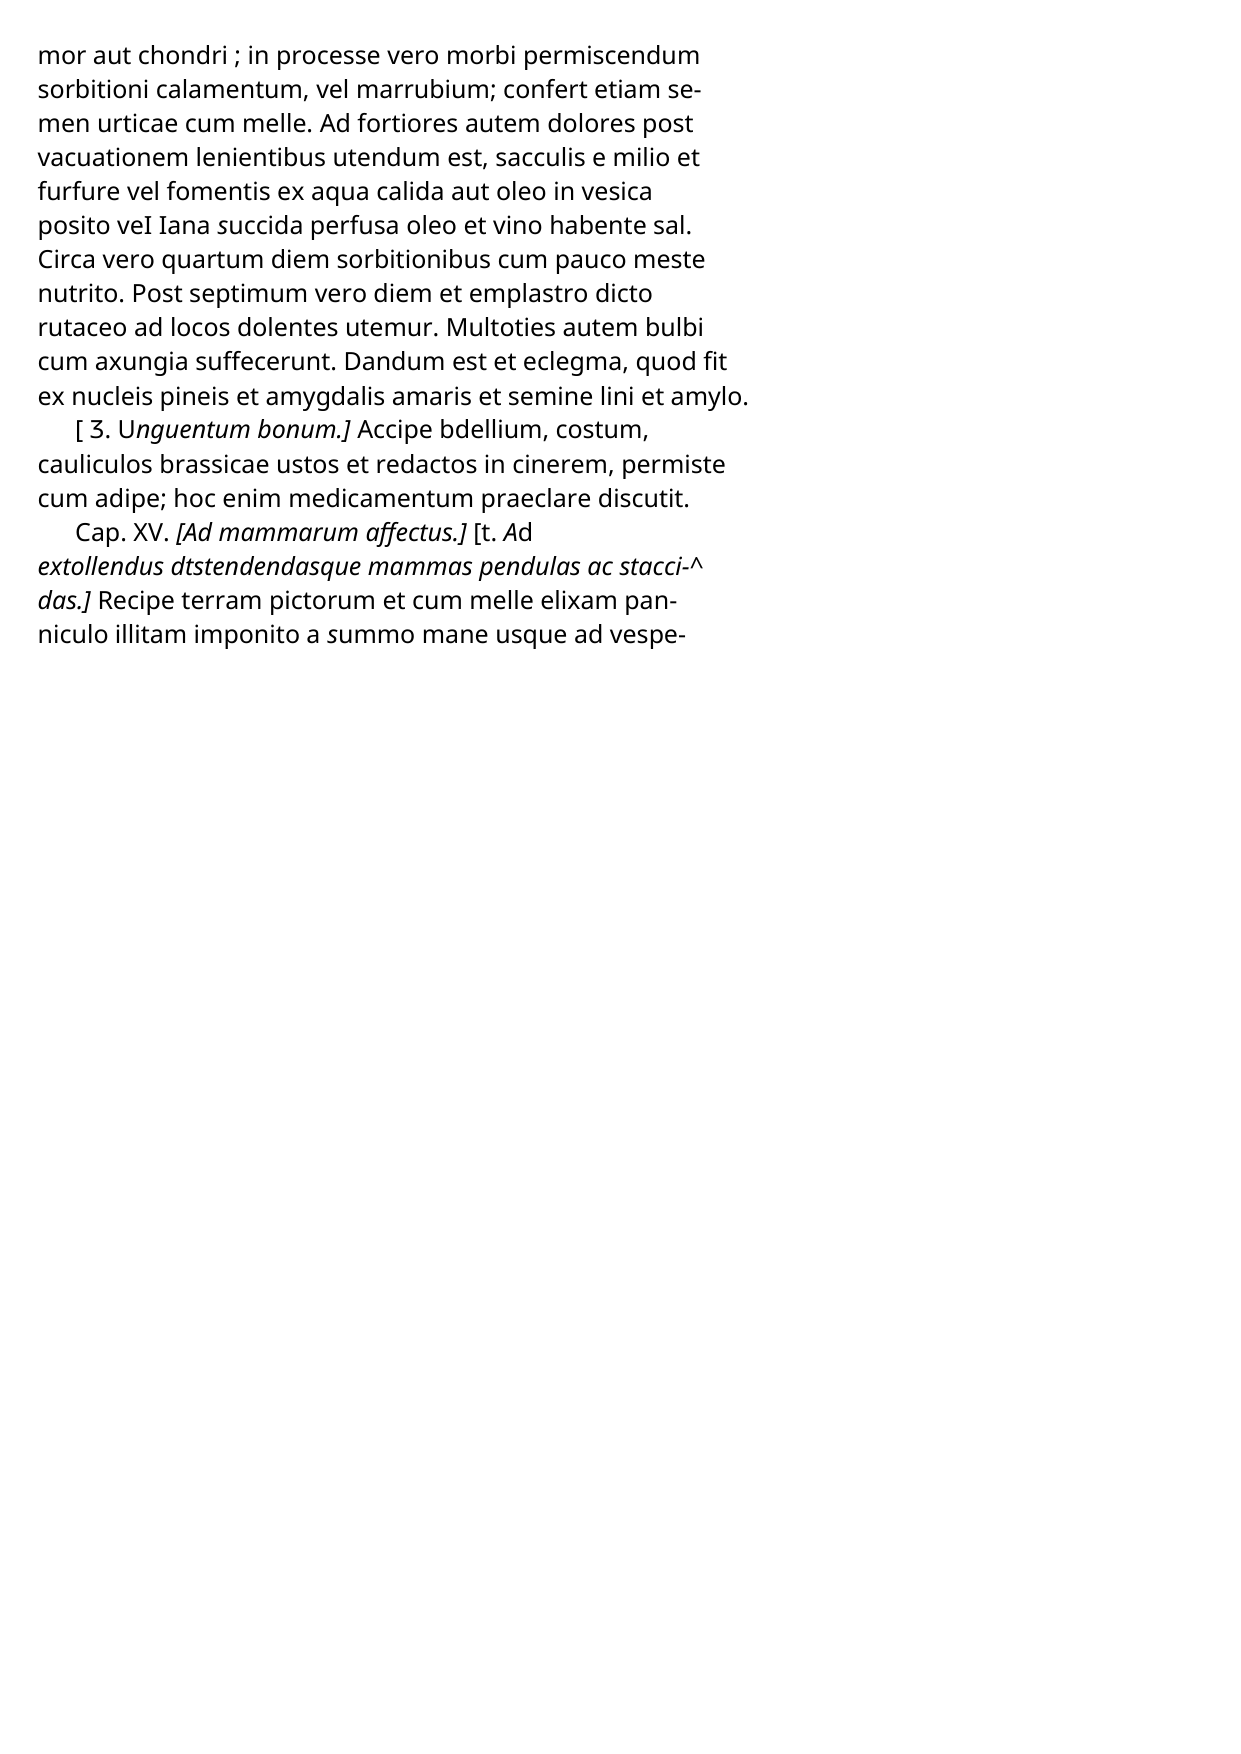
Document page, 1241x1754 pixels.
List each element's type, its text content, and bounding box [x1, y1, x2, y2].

text Cap. XV. [Ad mammarum affectus.] [t. Ad extollendus dtstendendasque mammas pendulas ac stacci-^ das.] Recipe terram pictorum et cum melle elixam pan- niculo illitam imponito a summo mane usque ad vespe- [37, 514, 1203, 651]
text mor aut chondri ; in processe vero morbi permiscendum sorbitioni calamentum, vel marrubium; confert etiam se- men urticae cum melle. Ad fortiores autem dolores post vacuationem lenientibus utendum est, sacculis e milio et furfure vel fomentis ex aqua calida aut oleo in vesica posito veI Iana succida perfusa oleo et vino habente sal. Circa vero quartum diem sorbitionibus cum pauco meste nutrito. Post septimum vero diem et emplastro dicto rutaceo ad locos dolentes utemur. Multoties autem bulbi cum axungia suffecerunt. Dandum est et eclegma, quod fit ex nucleis pineis et amygdalis amaris et semine lini et amylo. [37, 37, 1203, 412]
text [ Ʒ. Unguentum bonum.] Accipe bdellium, costum, cauliculos brassicae ustos et redactos in cinerem, permiste cum adipe; hoc enim medicamentum praeclare discutit. [37, 412, 1203, 514]
